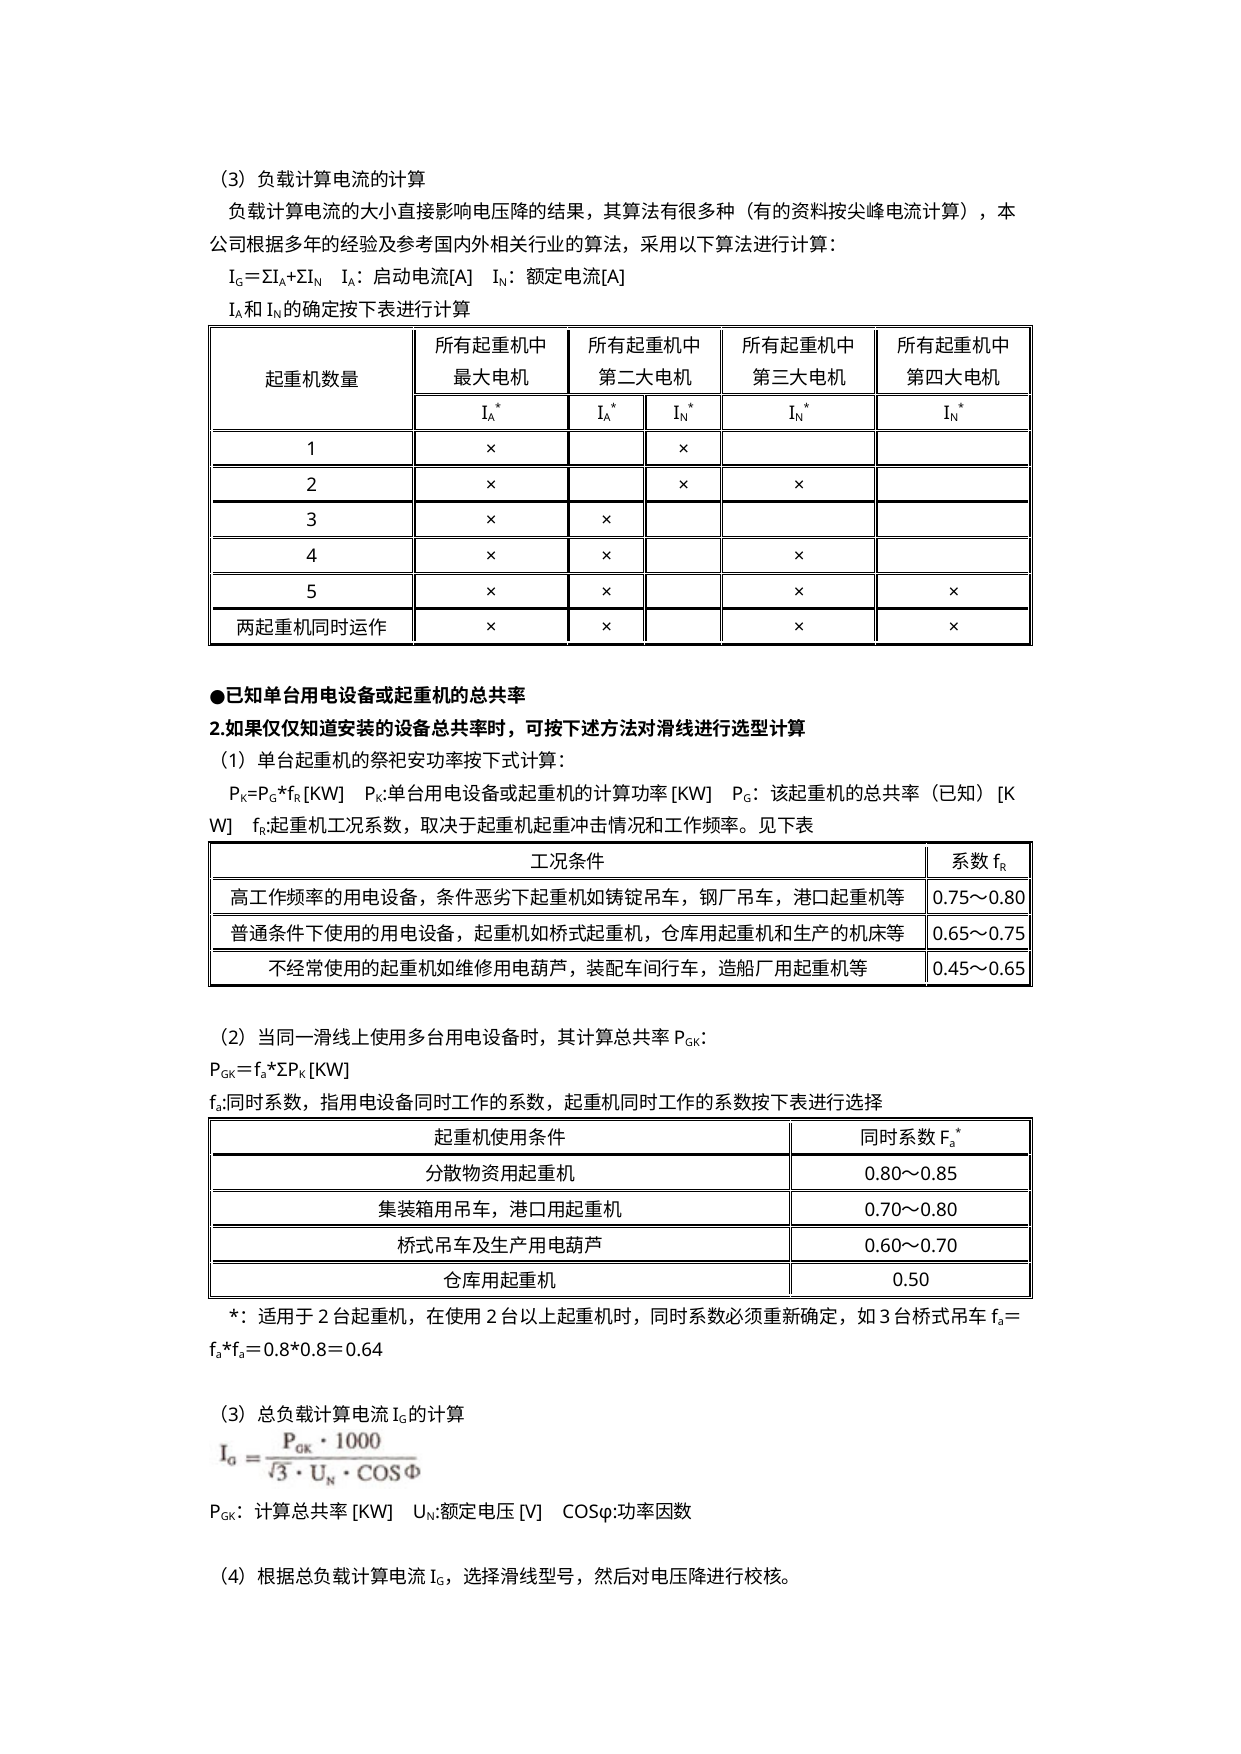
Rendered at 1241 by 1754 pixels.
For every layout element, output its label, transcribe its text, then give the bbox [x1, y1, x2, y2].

table_header ●已知单台用电设备或起重机的总共率 2.如果仅仅知道安装的设备总共率时，可按下述方法对滑线进行选型计算 （1）单台起重机的祭祀安功率按下式计算： PK=PG*fR [KW] PK:单台用电设备或起重机的计算功率 [KW] PG：该起重机的总共率（已知） [KW] fR:起重机工况系数，取决于起重机起重冲击情况和工作频率。见下表 [209, 679, 1031, 841]
table_cell 0.50 [791, 1260, 1030, 1296]
table_cell 高工作频率的用电设备，条件恶劣下起重机如铸锭吊车，钢厂吊车，港口起重机等 [209, 877, 927, 912]
table_cell IA* [570, 396, 643, 428]
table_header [209, 1299, 1031, 1592]
table_cell × [416, 503, 567, 536]
table_cell 0.65～0.75 [928, 913, 1030, 948]
table_cell 0.60～0.70 [792, 1224, 1030, 1260]
table_cell 2 [211, 464, 412, 500]
table_cell IN* [723, 396, 874, 428]
table_cell [876, 536, 1031, 571]
table_header 起重机使用条件 [211, 1121, 791, 1153]
table_cell [570, 468, 643, 500]
table_cell 4 [209, 536, 414, 571]
table_cell 不经常使用的起重机如维修用电葫芦，装配车间行车，造船厂用起重机等 [211, 948, 927, 984]
table_cell × [723, 575, 874, 607]
table_cell 两起重机同时运作 [211, 607, 414, 643]
table_cell 分散物资用起重机 [209, 1153, 789, 1189]
table_cell IN* [876, 393, 1031, 428]
table_header （2）当同一滑线上使用多台用电设备时，其计算总共率PGK： PGK＝fa*ΣPK [KW] fa:同时系数，指用电设备同时工作的系数，起重机同时工作的系数按下表进行选择 [209, 1020, 1031, 1117]
table_cell [878, 429, 1030, 464]
table_cell [645, 610, 722, 643]
table_cell × [647, 432, 720, 464]
table_cell 5 [211, 571, 412, 607]
table_cell × [723, 468, 874, 500]
table_header 所有起重机中 最大电机 [414, 326, 568, 393]
table_cell 1 [211, 429, 412, 464]
table_cell [723, 503, 874, 536]
table_header 工况条件 [211, 844, 927, 877]
table_header 所有起重机中 第三大电机 [722, 326, 876, 393]
table_cell × [570, 575, 643, 607]
table_cell IN* [647, 396, 720, 428]
table_cell × [876, 607, 1029, 643]
table_cell × [878, 571, 1030, 607]
table_cell × [414, 610, 568, 643]
table_cell 0.75～0.80 [927, 877, 1031, 912]
table_cell [647, 503, 720, 536]
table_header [209, 162, 1031, 324]
table_cell [647, 539, 720, 571]
table_header 系数fR [927, 844, 1029, 877]
table_header 同时系数Fa* [791, 1121, 1029, 1153]
table_cell 桥式吊车及生产用电葫芦 [211, 1224, 789, 1260]
table_cell 普通条件下使用的用电设备，起重机如桥式起重机，仓库用起重机和生产的机床等 [211, 913, 925, 948]
table_cell [723, 432, 874, 464]
table_cell × [722, 607, 876, 643]
picture [209, 1429, 444, 1489]
table_cell [647, 575, 720, 607]
table_cell 仓库用起重机 [211, 1260, 791, 1296]
table_header 所有起重机中 第四大电机 [876, 328, 1029, 393]
table_cell × [723, 539, 874, 571]
table_cell 0.80～0.85 [792, 1153, 1031, 1189]
table_cell IA* [416, 396, 567, 428]
table_cell × [568, 607, 645, 643]
table_cell 3 [211, 500, 412, 536]
table_cell × [570, 539, 643, 571]
table_cell × [416, 539, 567, 571]
table_header 所有起重机中 第二大电机 [568, 328, 722, 393]
table_cell × [416, 432, 567, 464]
table_cell × [416, 575, 567, 607]
table_cell 0.70～0.80 [791, 1189, 1031, 1224]
table_cell 集装箱用吊车，港口用起重机 [209, 1189, 791, 1224]
table_cell 0.45～0.65 [927, 948, 1030, 984]
table_cell × [416, 468, 567, 500]
table_cell × [570, 503, 643, 536]
table_cell [878, 500, 1029, 536]
table_cell [570, 432, 643, 464]
table_cell × [647, 468, 720, 500]
table_header 起重机数量 [211, 326, 414, 428]
table_cell [878, 464, 1030, 500]
